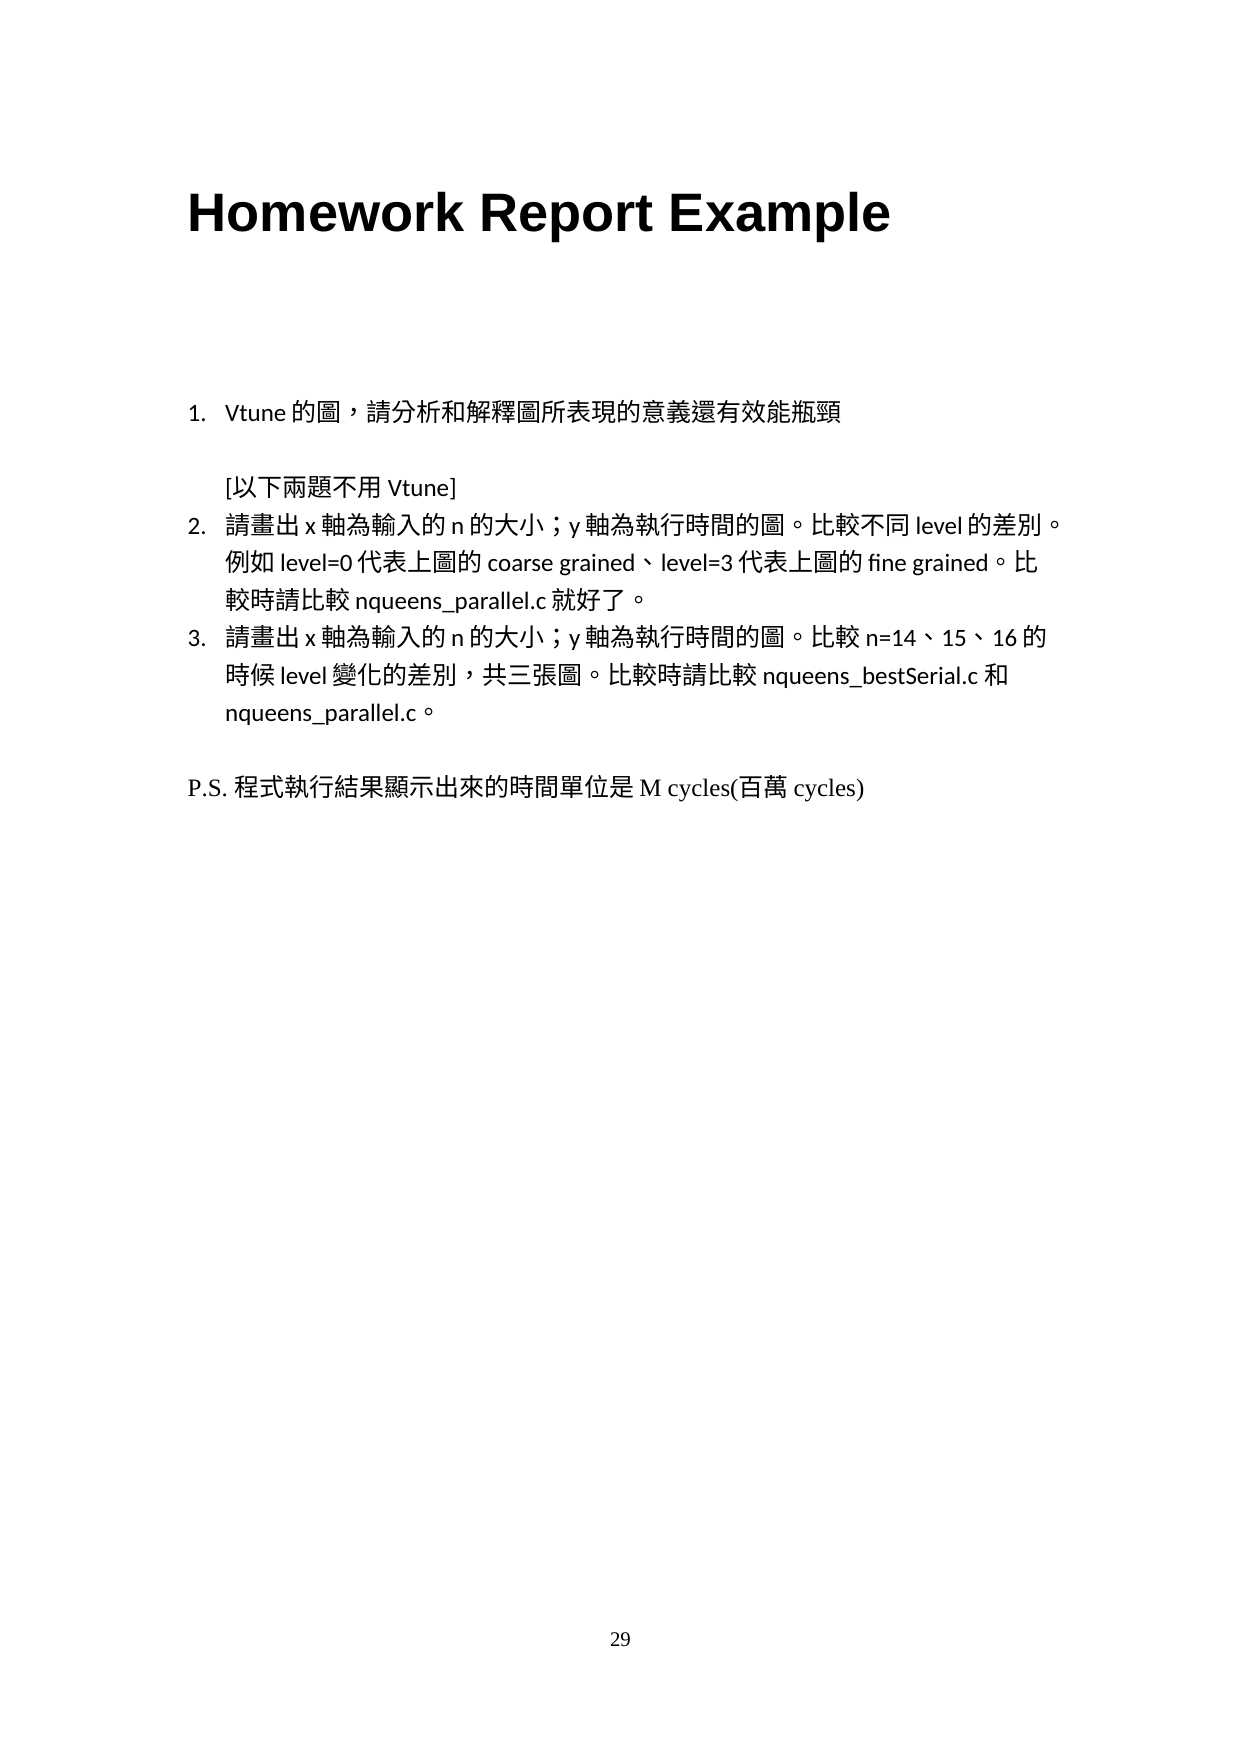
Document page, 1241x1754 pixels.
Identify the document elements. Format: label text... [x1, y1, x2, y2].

list Vtune的圖，請分析和解釋圖所表現的意義還有效能瓶頸 [187, 392, 1053, 430]
list 請畫出x軸為輸入的n的大小；y軸為執行時間的圖。比較n=14、15、16的時候level變化的差別，共三張圖。比較時請比較nqueens_bestSerial.c 和nqueens_parallel.c。 [187, 617, 1053, 730]
subtitle Homework Report Example [187, 174, 1053, 249]
text P.S. 程式執行結果顯示出來的時間單位是M cycles(百萬cycles) [187, 767, 1053, 805]
list 請畫出x軸為輸入的n的大小；y軸為執行時間的圖。比較不同level的差別。例如level=0代表上圖的coarse grained、level=3代表上圖的fine grained。比較時請比較nqueens_parallel.c就好了。 [187, 505, 1053, 617]
list [以下兩題不用Vtune] [225, 467, 1053, 505]
